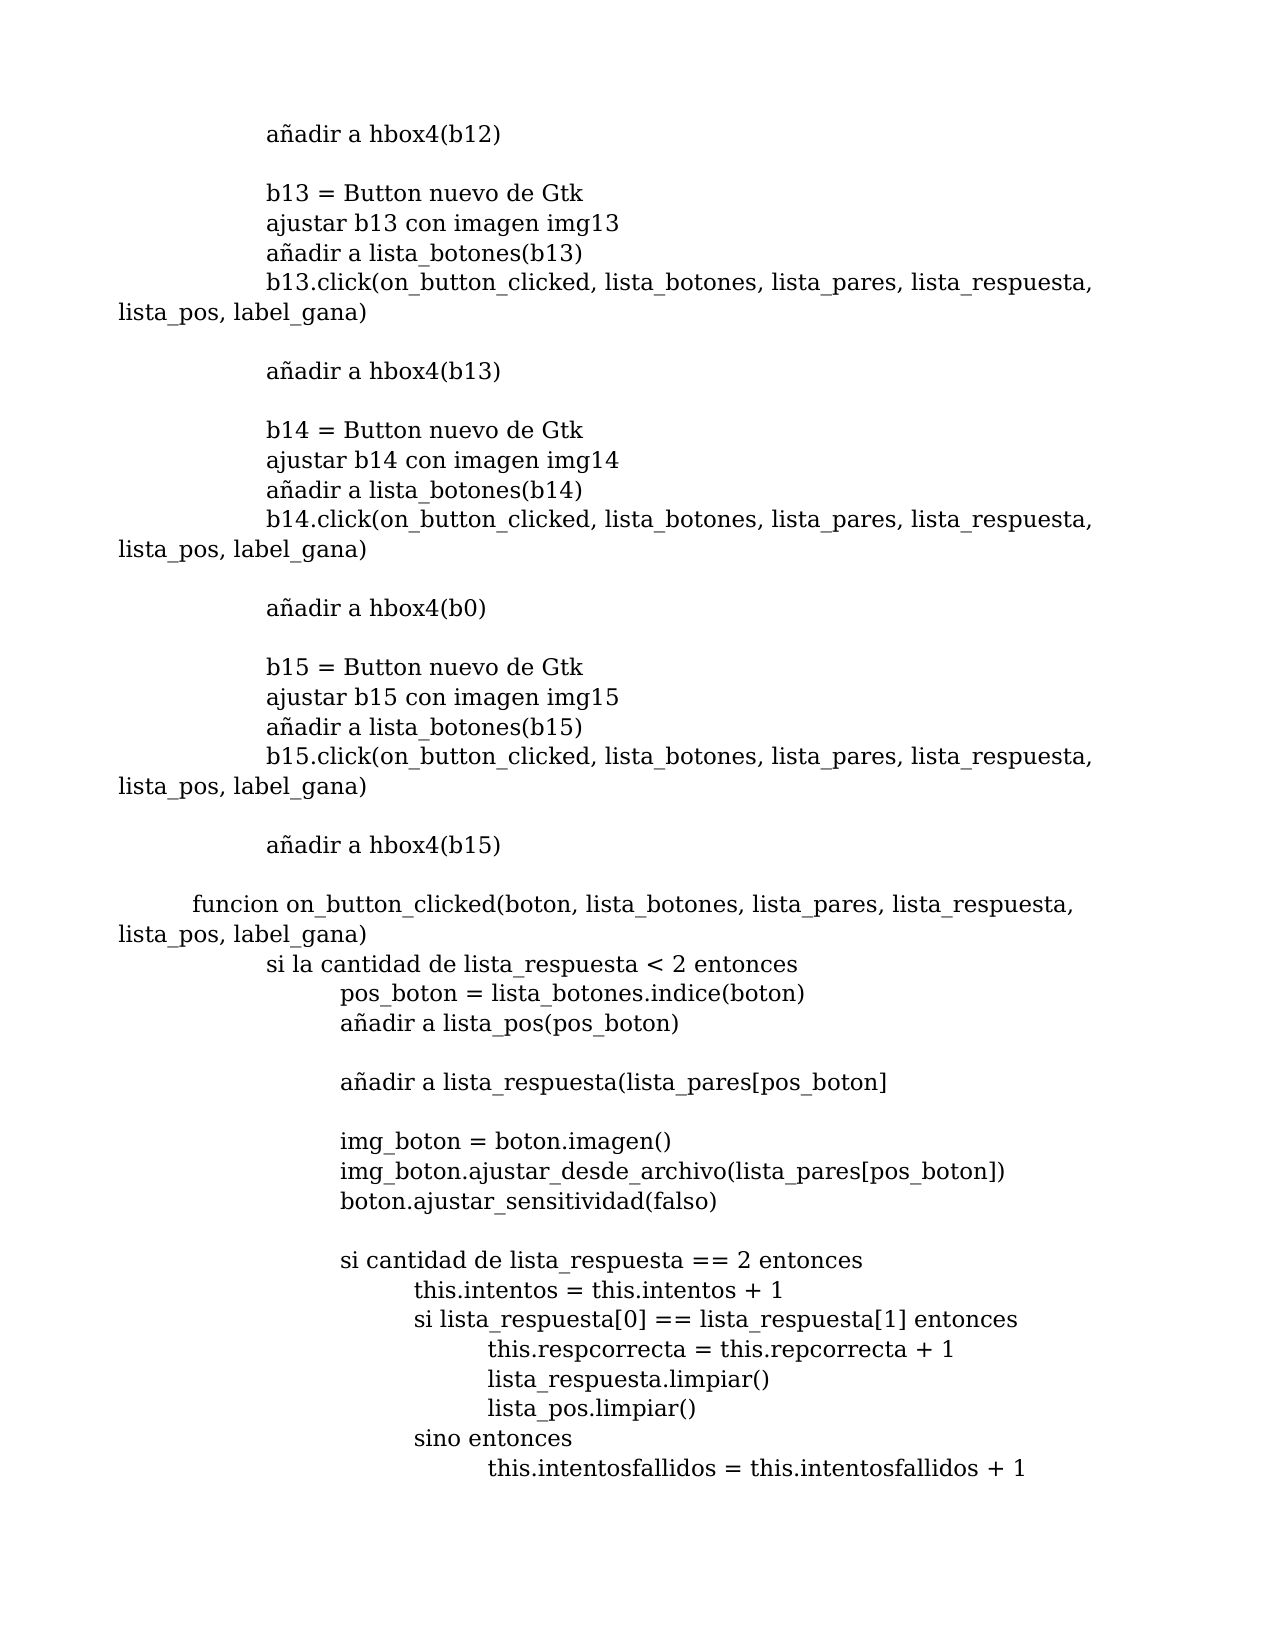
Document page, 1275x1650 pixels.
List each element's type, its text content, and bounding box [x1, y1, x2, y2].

text this.intentosfallidos = this.intentosfallidos + 1 [118, 1452, 1157, 1482]
text añadir a hbox4(b12) [118, 118, 1157, 148]
text añadir a lista_pos(pos_boton) [118, 1007, 1157, 1037]
text lista_respuesta.limpiar() [118, 1363, 1157, 1393]
text si la cantidad de lista_respuesta < 2 entonces [118, 948, 1157, 977]
text b13.click(on_button_clicked, lista_botones, lista_pares, lista_respuesta, lista_pos, label_gana) [118, 267, 1157, 326]
text boton.ajustar_sensitividad(falso) [118, 1185, 1157, 1214]
text funcion on_button_clicked(boton, lista_botones, lista_pares, lista_respuesta, lista_pos, label_gana) [118, 888, 1157, 948]
text b15 = Button nuevo de Gtk [118, 651, 1157, 681]
text ajustar b14 con imagen img14 [118, 444, 1157, 474]
text b13 = Button nuevo de Gtk [118, 177, 1157, 207]
text ajustar b15 con imagen img15 [118, 681, 1157, 711]
text ajustar b13 con imagen img13 [118, 207, 1157, 237]
text lista_pos.limpiar() [118, 1393, 1157, 1422]
text b14.click(on_button_clicked, lista_botones, lista_pares, lista_respuesta, lista_pos, label_gana) [118, 503, 1157, 563]
text sino entonces [118, 1422, 1157, 1452]
text añadir a lista_botones(b13) [118, 237, 1157, 267]
text añadir a lista_botones(b14) [118, 474, 1157, 503]
text this.respcorrecta = this.repcorrecta + 1 [118, 1333, 1157, 1363]
text añadir a lista_respuesta(lista_pares[pos_boton] [118, 1067, 1157, 1096]
text pos_boton = lista_botones.indice(boton) [118, 977, 1157, 1007]
text img_boton.ajustar_desde_archivo(lista_pares[pos_boton]) [118, 1155, 1157, 1185]
text añadir a hbox4(b15) [118, 829, 1157, 859]
text añadir a hbox4(b0) [118, 592, 1157, 622]
text añadir a hbox4(b13) [118, 355, 1157, 385]
text img_boton = boton.imagen() [118, 1125, 1157, 1155]
text b14 = Button nuevo de Gtk [118, 414, 1157, 444]
text this.intentos = this.intentos + 1 [118, 1274, 1157, 1303]
text añadir a lista_botones(b15) [118, 711, 1157, 741]
text b15.click(on_button_clicked, lista_botones, lista_pares, lista_respuesta, lista_pos, label_gana) [118, 741, 1157, 800]
text si lista_respuesta[0] == lista_respuesta[1] entonces [118, 1303, 1157, 1333]
text si cantidad de lista_respuesta == 2 entonces [118, 1244, 1157, 1274]
